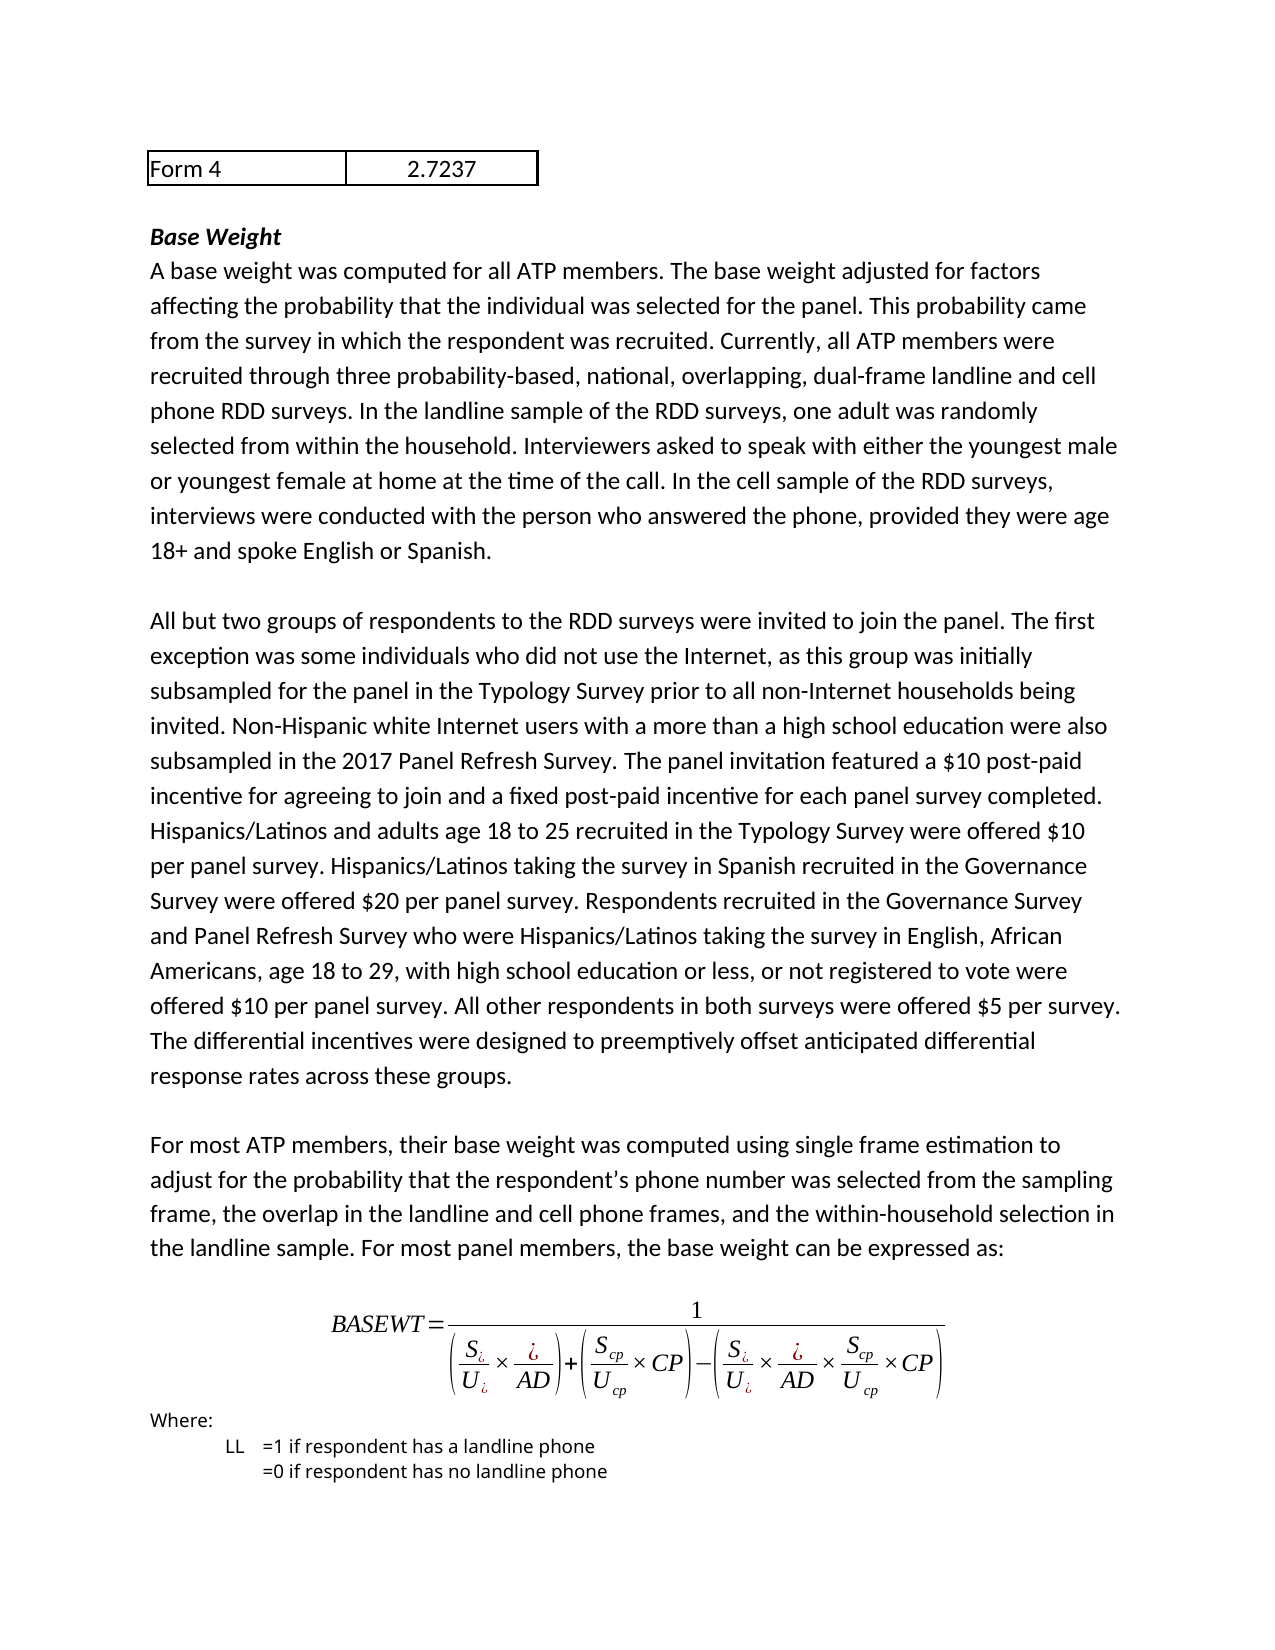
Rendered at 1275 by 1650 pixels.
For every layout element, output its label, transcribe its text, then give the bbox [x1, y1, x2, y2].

text =0 if respondent has no landline phone [225, 1458, 1125, 1484]
text LL =1 if respondent has a landline phone [225, 1433, 1125, 1458]
table_cell 2.7237 [347, 152, 536, 184]
text For most ATP members, their base weight was computed using single frame estimation to adjust for the probability that the respondent’s phone number was selected from the sampling frame, the overlap in the landline and cell phone frames, and the within-household selection in the landline sample. For most panel members, the base weight can be expressed as: [150, 1129, 1125, 1263]
text Where: [150, 1407, 1125, 1433]
table_cell Form 4 [149, 152, 345, 184]
text A base weight was computed for all ATP members. The base weight adjusted for factors affecting the probability that the individual was selected for the panel. This probability came from the survey in which the respondent was recruited. Currently, all ATP members were recruited through three probability-based, national, overlapping, dual-frame landline and cell phone RDD surveys. In the landline sample of the RDD surveys, one adult was randomly selected from within the household. Interviewers asked to speak with either the youngest male or youngest female at home at the time of the call. In the cell sample of the RDD surveys, interviews were conducted with the person who answered the phone, provided they were age 18+ and spoke English or Spanish. [150, 255, 1125, 566]
text All but two groups of respondents to the RDD surveys were invited to join the panel. The first exception was some individuals who did not use the Internet, as this group was initially subsampled for the panel in the Typology Survey prior to all non-Internet households being invited. Non-Hispanic white Internet users with a more than a high school education were also subsampled in the 2017 Panel Refresh Survey. The panel invitation featured a $10 post-paid incentive for agreeing to join and a fixed post-paid incentive for each panel survey completed. Hispanics/Latinos and adults age 18 to 25 recruited in the Typology Survey were offered $10 per panel survey. Hispanics/Latinos taking the survey in Spanish recruited in the Governance Survey were offered $20 per panel survey. Respondents recruited in the Governance Survey and Panel Refresh Survey who were Hispanics/Latinos taking the survey in English, African Americans, age 18 to 29, with high school education or less, or not registered to vote were offered $10 per panel survey. All other respondents in both surveys were offered $5 per survey. The differential incentives were designed to preemptively offset anticipated differential response rates across these groups. [150, 605, 1125, 1091]
subtitle Base Weight [150, 221, 1125, 252]
